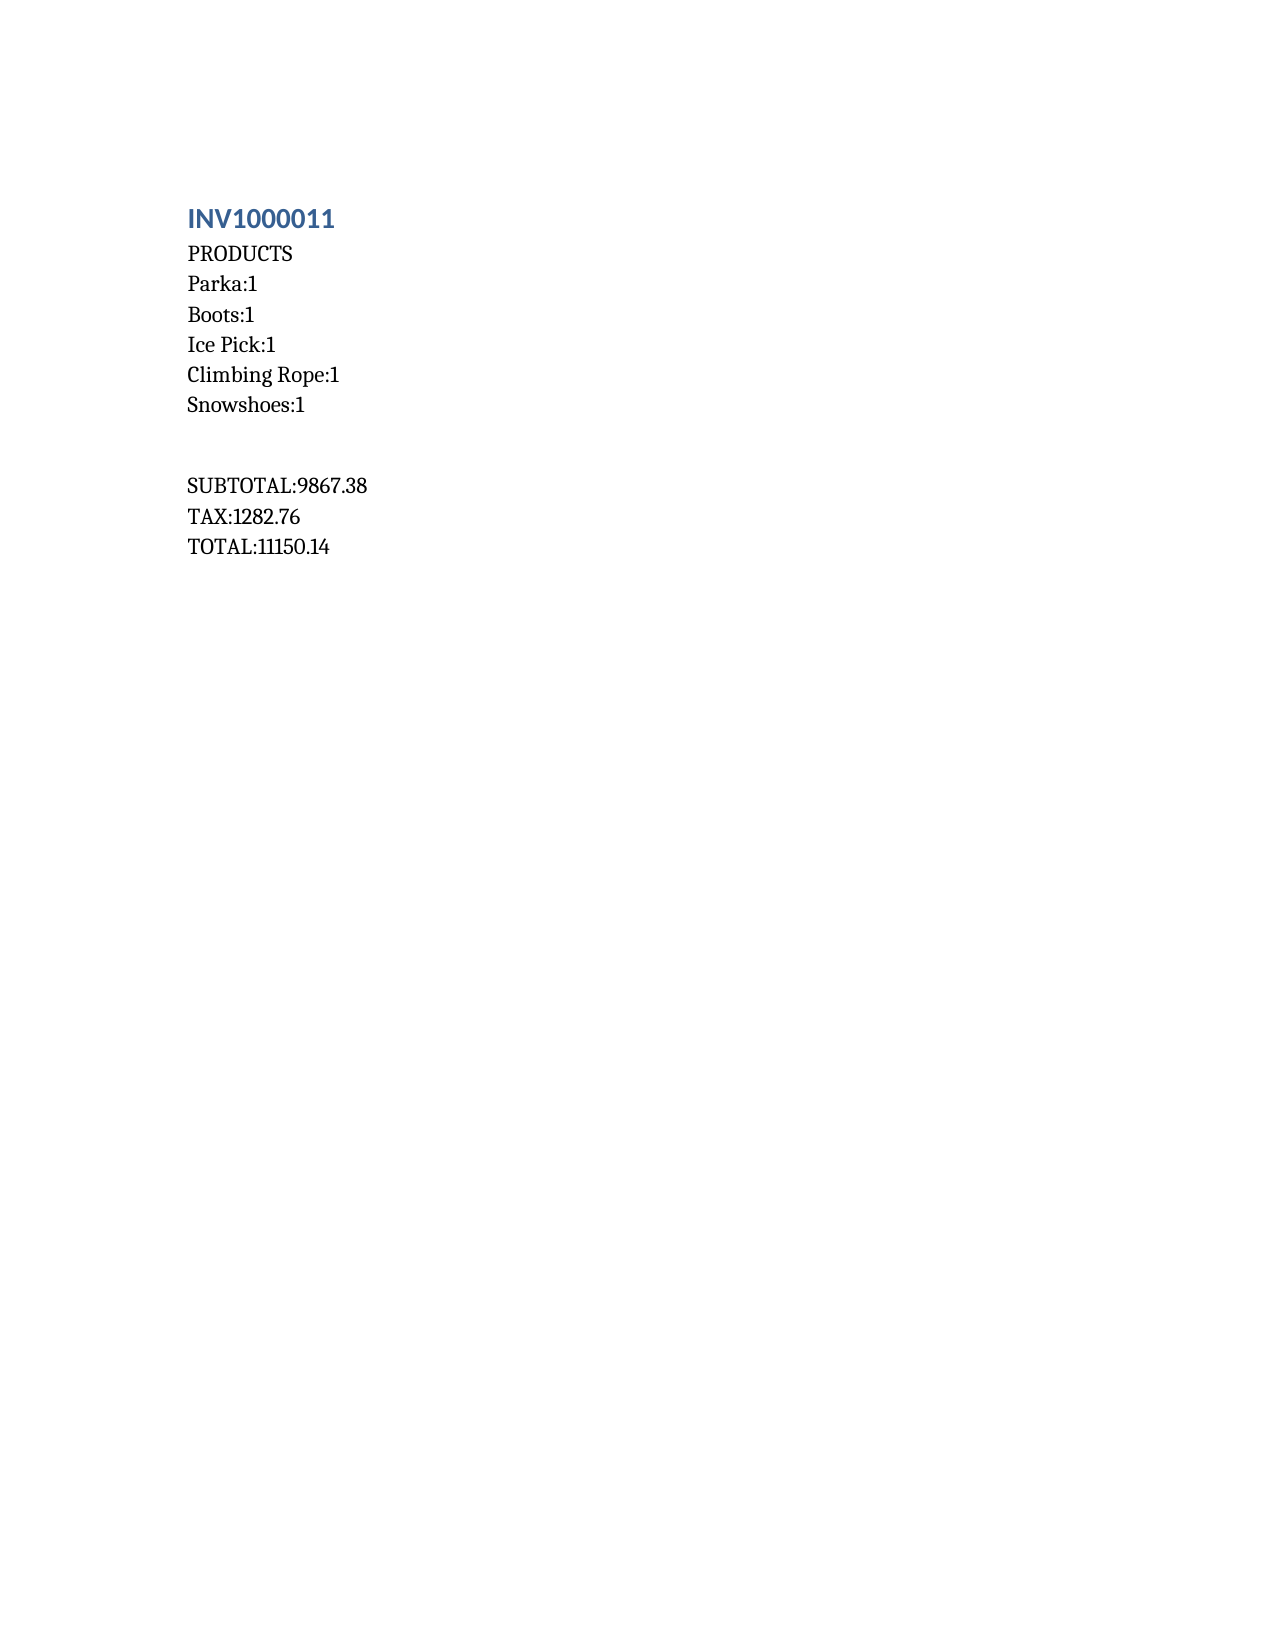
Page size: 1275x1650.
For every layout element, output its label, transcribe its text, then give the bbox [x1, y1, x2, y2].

subtitle INV1000011 [187, 200, 1087, 236]
text PRODUCTS Parka:1 Boots:1 Ice Pick:1 Climbing Rope:1 Snowshoes:1 [187, 241, 1087, 448]
text SUBTOTAL:9867.38 TAX:1282.76 TOTAL:11150.14 [187, 473, 1087, 560]
